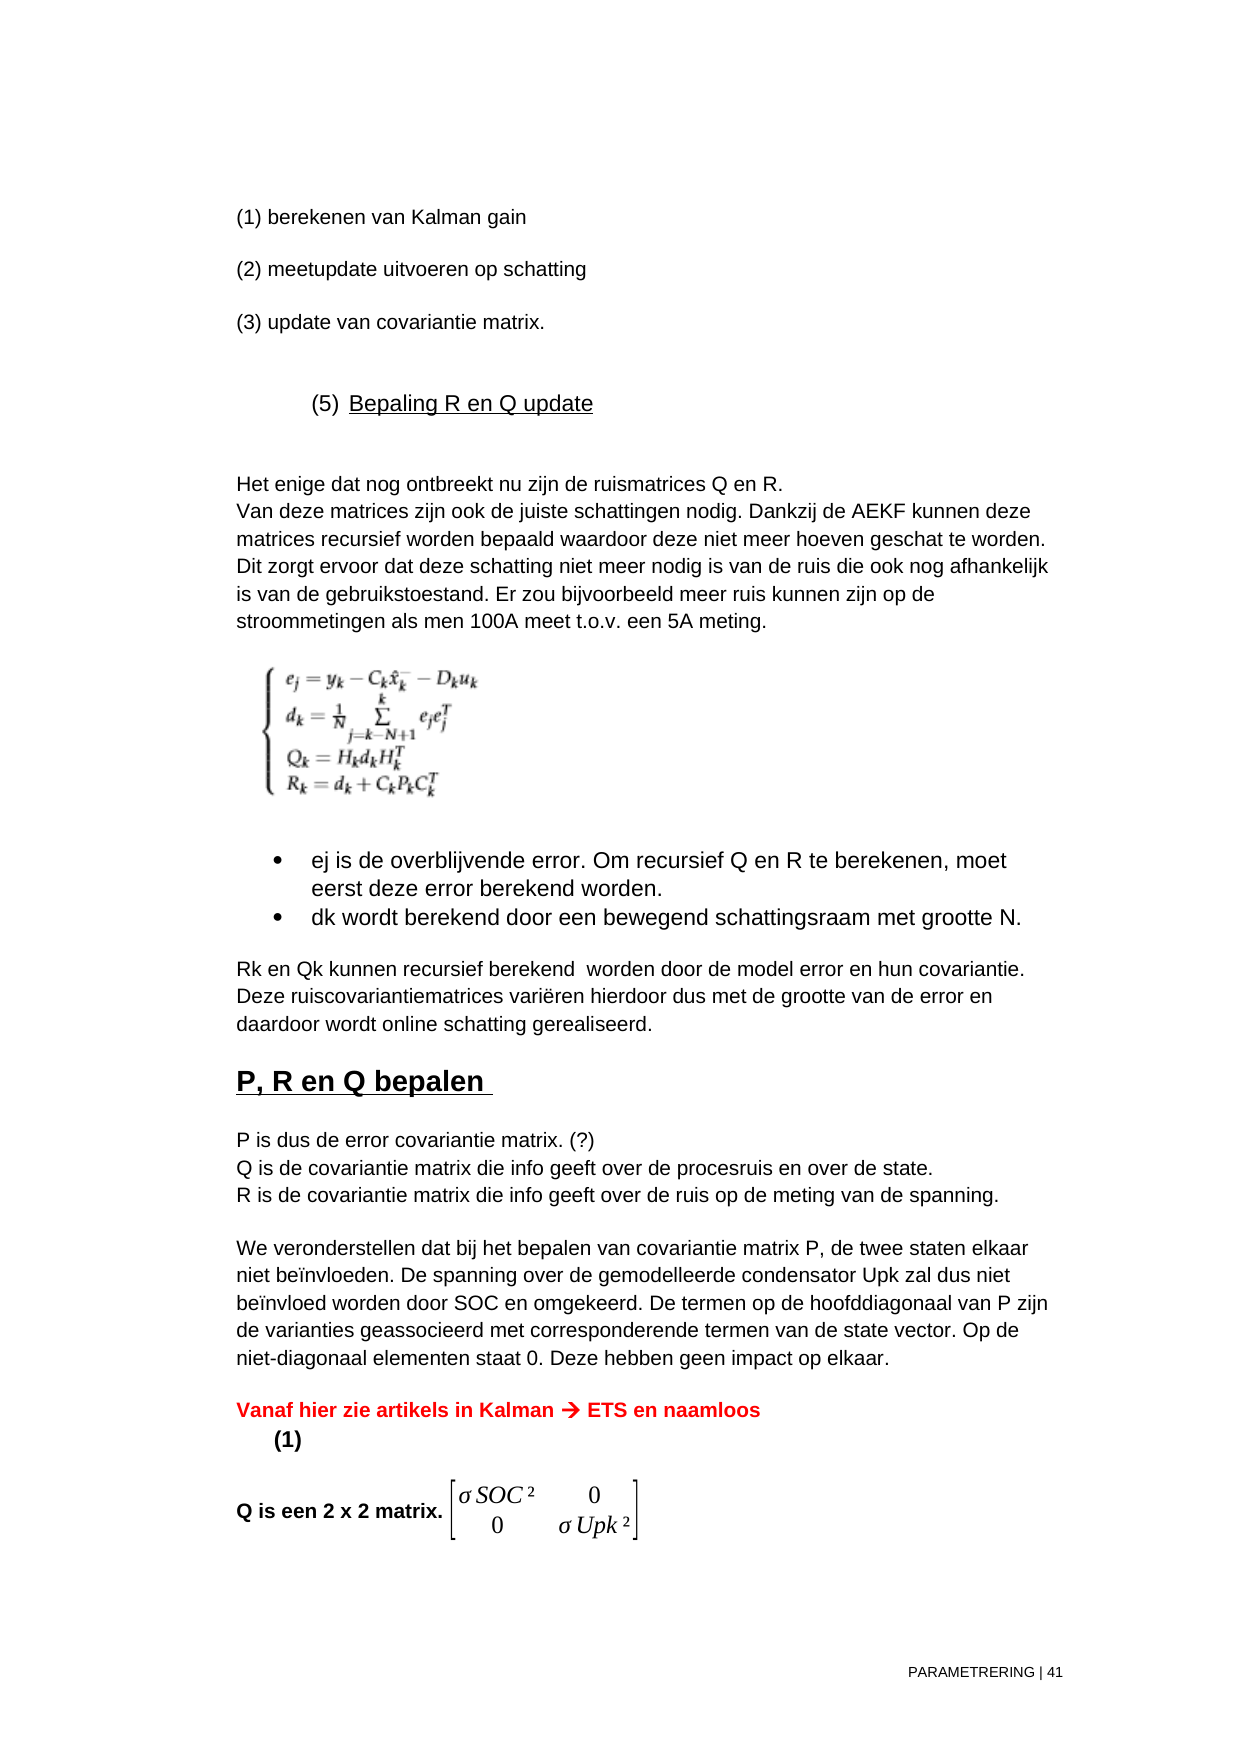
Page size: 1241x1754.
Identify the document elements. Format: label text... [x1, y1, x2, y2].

list Bepaling R en Q update [311, 390, 1063, 416]
text (2) meetupdate uitvoeren op schatting [236, 257, 1063, 281]
list ej is de overblijvende error. Om recursief Q en R te berekenen, moet eerst deze error berekend worden. [274, 847, 1063, 901]
text Het enige dat nog ontbreekt nu zijn de ruismatrices Q en R. Van deze matrices zijn ook de juiste schattingen nodig. Dankzij de AEKF kunnen deze matrices recursief worden bepaald waardoor deze niet meer hoeven geschat te worden. Dit zorgt ervoor dat deze schatting niet meer nodig is van de ruis die ook nog afhankelijk is van de gebruikstoestand. Er zou bijvoorbeeld meer ruis kunnen zijn op de stroommetingen als men 100A meet t.o.v. een 5A meting. [236, 472, 1063, 633]
text P, R en Q bepalen [236, 1064, 1063, 1098]
text Rk en Qk kunnen recursief berekend worden door de model error en hun covariantie. Deze ruiscovariantiematrices variëren hierdoor dus met de grootte van de error en daardoor wordt online schatting gerealiseerd. [236, 957, 1063, 1036]
text P is dus de error covariantie matrix. (?) Q is de covariantie matrix die info geeft over de procesruis en over de state. R is de covariantie matrix die info geeft over de ruis op de meting van de spanning. [236, 1128, 1063, 1207]
text (3) update van covariantie matrix. [236, 310, 1063, 334]
text We veronderstellen dat bij het bepalen van covariantie matrix P, de twee staten elkaar niet beïnvloeden. De spanning over de gemodelleerde condensator Upk zal dus niet beïnvloed worden door SOC en omgekeerd. De termen op de hoofddiagonaal van P zijn de varianties geassocieerd met corresponderende termen van de state vector. Op de niet-diagonaal elementen staat 0. Deze hebben geen impact op elkaar. [236, 1235, 1063, 1369]
text Q is een 2 x 2 matrix. [236, 1479, 1063, 1542]
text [236, 177, 1063, 229]
list dk wordt berekend door een bewegend schattingsraam met grootte N. [274, 903, 1063, 930]
text Vanaf hier zie artikels in Kalman ETS en naamloos [236, 1398, 1063, 1422]
